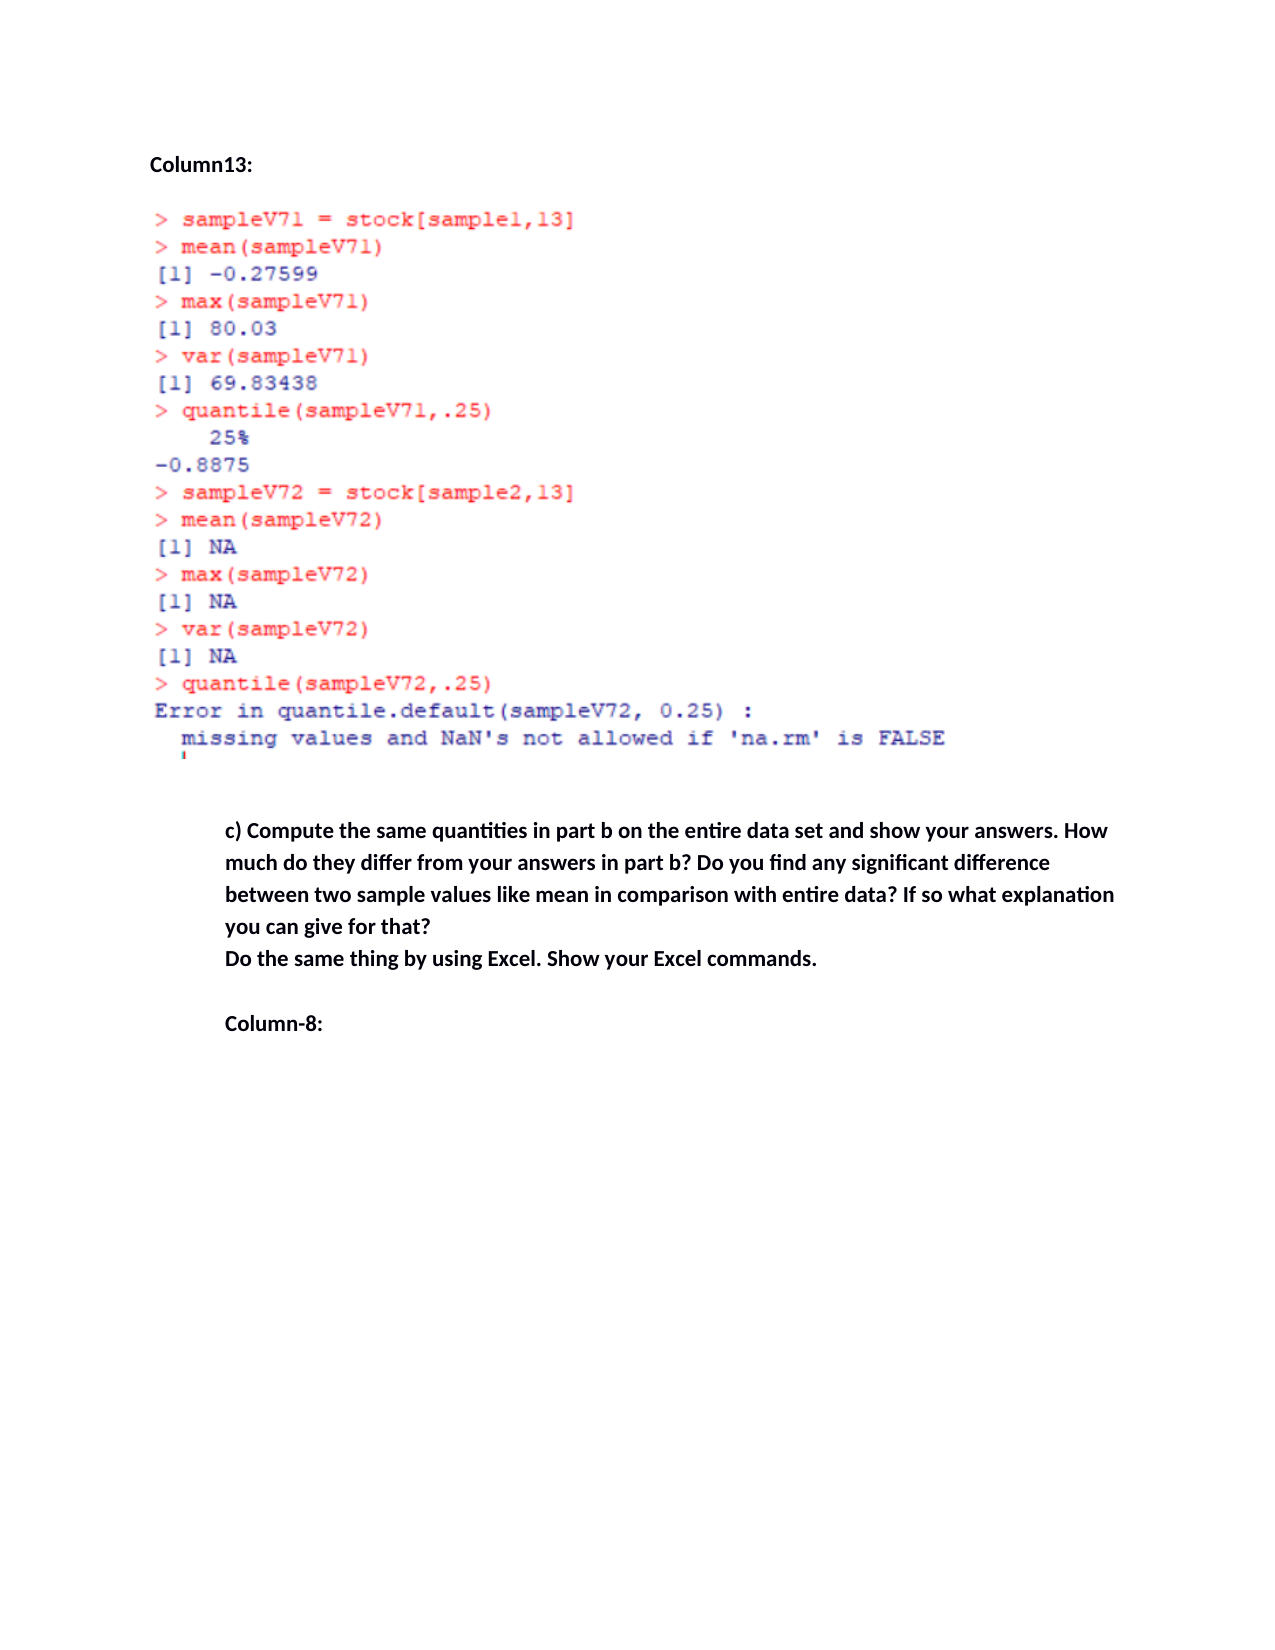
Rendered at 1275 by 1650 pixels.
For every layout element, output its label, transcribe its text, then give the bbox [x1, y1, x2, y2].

picture [150, 203, 1125, 759]
list Column-8: [225, 1009, 1125, 1037]
list Do the same thing by using Excel. Show your Excel commands. [225, 944, 1125, 973]
list c) Compute the same quantities in part b on the entire data set and show your answers. How much do they differ from your answers in part b? Do you find any significant difference between two sample values like mean in comparison with entire data? If so what explanation you can give for that? [225, 784, 1125, 940]
text Column13: [150, 150, 1125, 178]
